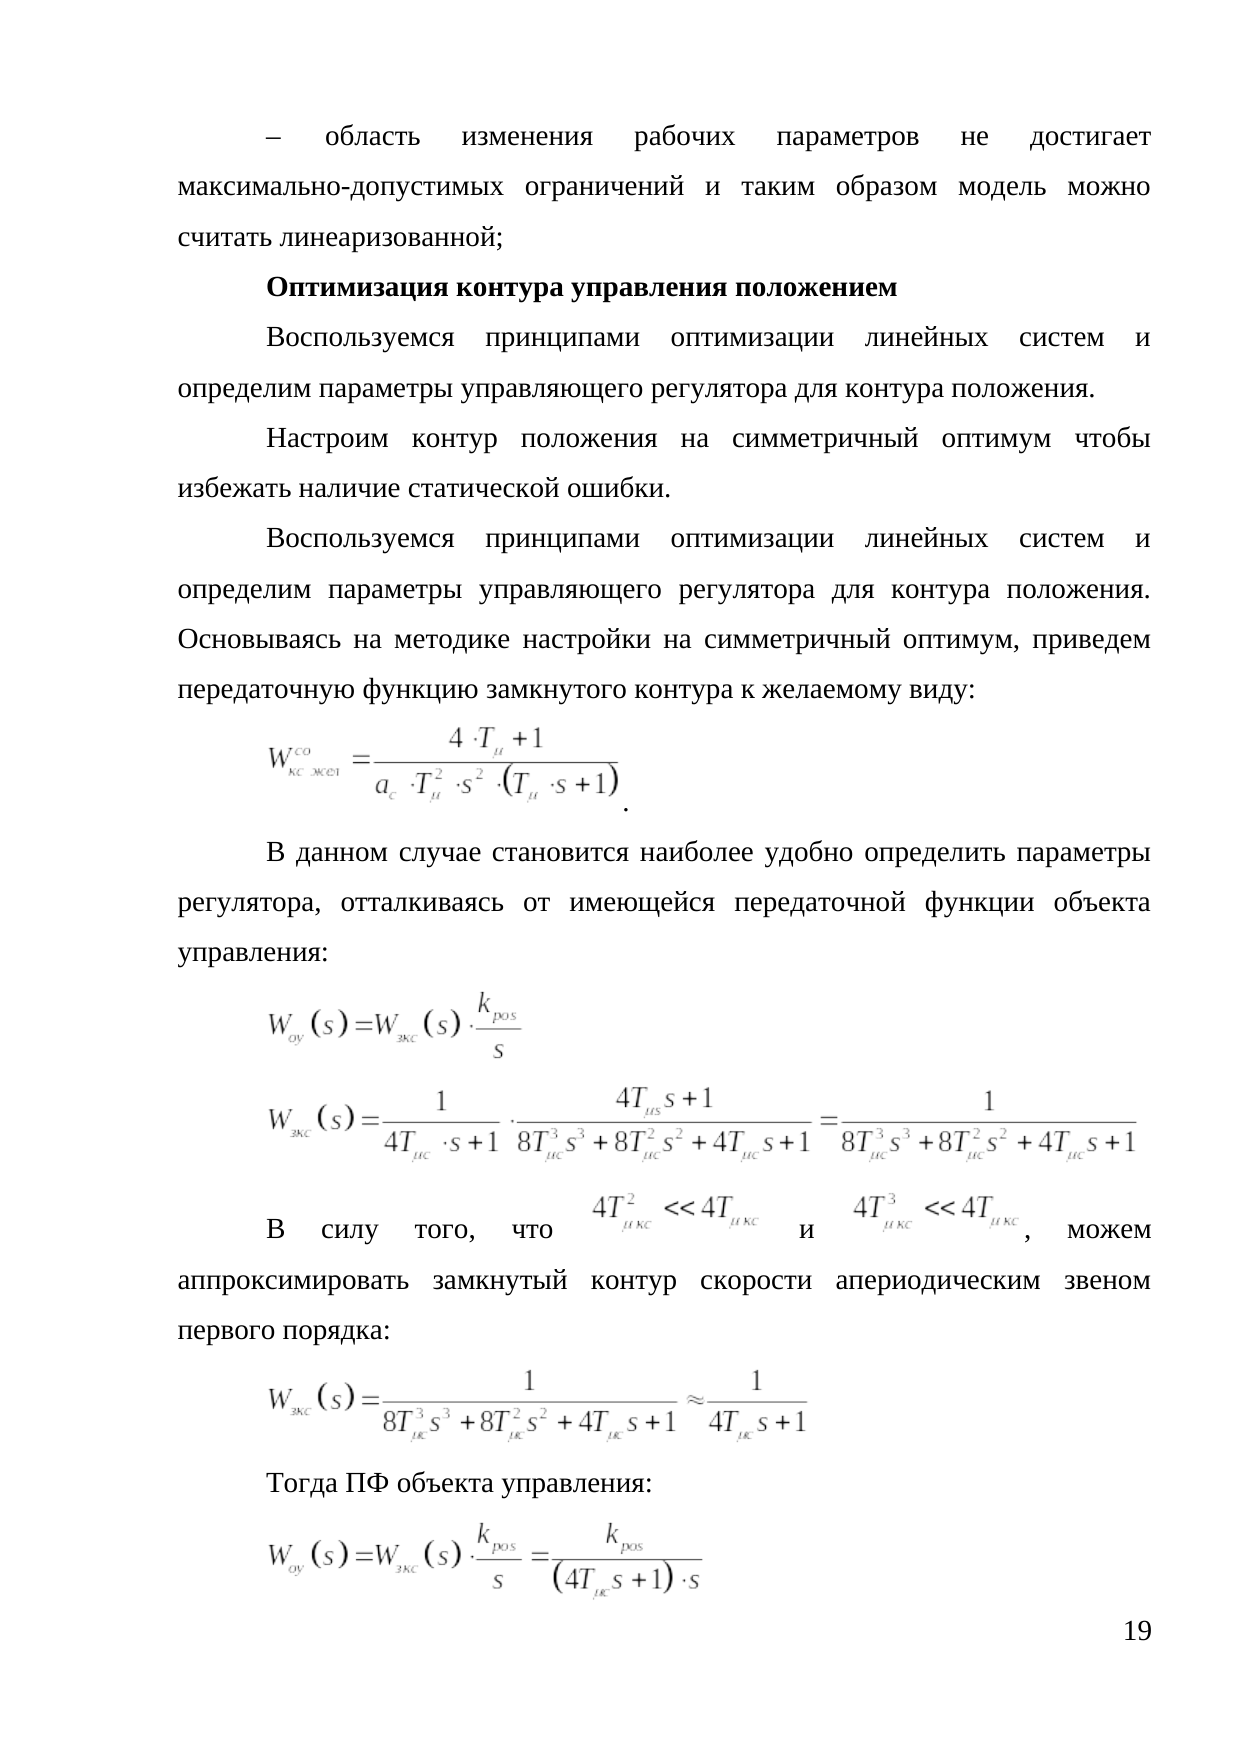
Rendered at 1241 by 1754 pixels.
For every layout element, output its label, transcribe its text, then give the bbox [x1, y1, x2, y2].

text – область изменения рабочих параметров не достигает максимально-допустимых ограничений и таким образом модель можно считать линеаризованной; [177, 118, 1152, 252]
text Воспользуемся принципами оптимизации линейных систем и определим параметры управляющего регулятора для контура положения. Основываясь на методике настройки на симметричный оптимум, приведем передаточную функцию замкнутого контура к желаемому виду: [177, 521, 1152, 705]
text В данном случае становится наиболее удобно определить параметры регулятора, отталкиваясь от имеющейся передаточной функции объекта управления: [177, 834, 1152, 968]
text Тогда ПФ объекта управления: [177, 1465, 1152, 1499]
text Воспользуемся принципами оптимизации линейных систем и определим параметры управляющего регулятора для контура положения. [177, 319, 1152, 403]
text Оптимизация контура управления положением [177, 269, 1152, 303]
text Настроим контур положения на симметричный оптимум чтобы избежать наличие статической ошибки. [177, 420, 1152, 504]
text В силу того, что и , можем аппроксимировать замкнутый контур скорости апериодическим звеном первого порядка: [177, 1186, 1152, 1346]
text . [177, 722, 1152, 817]
